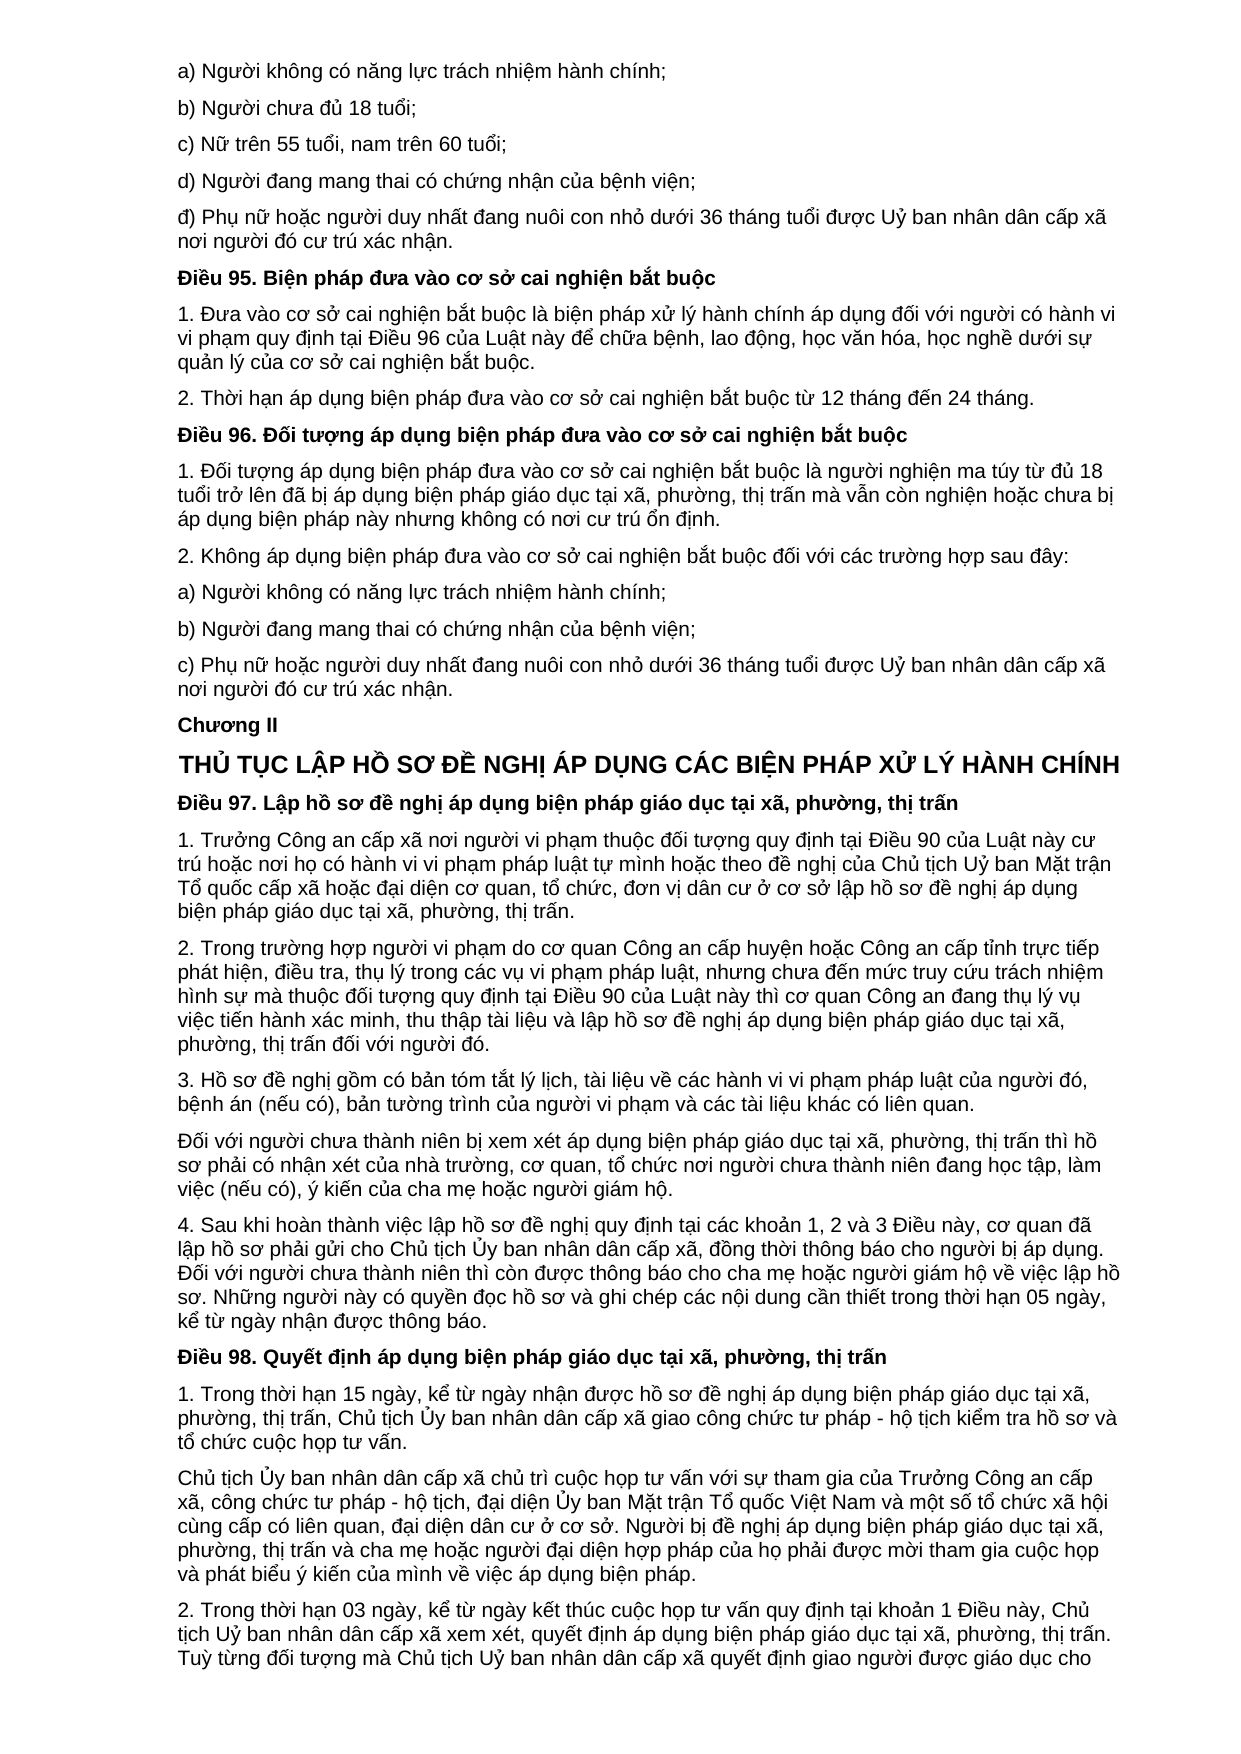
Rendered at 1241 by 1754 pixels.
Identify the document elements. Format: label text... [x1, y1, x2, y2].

text Chủ tịch Ủy ban nhân dân cấp xã chủ trì cuộc họp tư vấn với sự tham gia của Trưởng Công an cấp xã, công chức tư pháp - hộ tịch, đại diện Ủy ban Mặt trận Tổ quốc Việt Nam và một số tổ chức xã hội cùng cấp có liên quan, đại diện dân cư ở cơ sở. Người bị đề nghị áp dụng biện pháp giáo dục tại xã, phường, thị trấn và cha mẹ hoặc người đại diện hợp pháp của họ phải được mời tham gia cuộc họp và phát biểu ý kiến của mình về việc áp dụng biện pháp. [177, 1466, 1122, 1586]
text b) Người chưa đủ 18 tuổi; [177, 96, 1122, 119]
text d) Người đang mang thai có chứng nhận của bệnh viện; [177, 168, 1122, 192]
text 3. Hồ sơ đề nghị gồm có bản tóm tắt lý lịch, tài liệu về các hành vi vi phạm pháp luật của người đó, bệnh án (nếu có), bản tường trình của người vi phạm và các tài liệu khác có liên quan. [177, 1068, 1122, 1116]
text a) Người không có năng lực trách nhiệm hành chính; [177, 580, 1122, 604]
text 2. Trong trường hợp người vi phạm do cơ quan Công an cấp huyện hoặc Công an cấp tỉnh trực tiếp phát hiện, điều tra, thụ lý trong các vụ vi phạm pháp luật, nhưng chưa đến mức truy cứu trách nhiệm hình sự mà thuộc đối tượng quy định tại Điều 90 của Luật này thì cơ quan Công an đang thụ lý vụ việc tiến hành xác minh, thu thập tài liệu và lập hồ sơ đề nghị áp dụng biện pháp giáo dục tại xã, phường, thị trấn đối với người đó. [177, 936, 1122, 1056]
text Đối với người chưa thành niên bị xem xét áp dụng biện pháp giáo dục tại xã, phường, thị trấn thì hồ sơ phải có nhận xét của nhà trường, cơ quan, tổ chức nơi người chưa thành niên đang học tập, làm việc (nếu có), ý kiến của cha mẹ hoặc người giám hộ. [177, 1128, 1122, 1200]
text c) Phụ nữ hoặc người duy nhất đang nuôi con nhỏ dưới 36 tháng tuổi được Uỷ ban nhân dân cấp xã nơi người đó cư trú xác nhận. [177, 653, 1122, 701]
text 1. Đối tượng áp dụng biện pháp đưa vào cơ sở cai nghiện bắt buộc là người nghiện ma túy từ đủ 18 tuổi trở lên đã bị áp dụng biện pháp giáo dục tại xã, phường, thị trấn mà vẫn còn nghiện hoặc chưa bị áp dụng biện pháp này nhưng không có nơi cư trú ổn định. [177, 459, 1122, 531]
text Điều 95. Biện pháp đưa vào cơ sở cai nghiện bắt buộc [177, 265, 1122, 289]
text Chương II [177, 713, 1122, 737]
text a) Người không có năng lực trách nhiệm hành chính; [177, 59, 1122, 83]
text 1. Trưởng Công an cấp xã nơi người vi phạm thuộc đối tượng quy định tại Điều 90 của Luật này cư trú hoặc nơi họ có hành vi vi phạm pháp luật tự mình hoặc theo đề nghị của Chủ tịch Uỷ ban Mặt trận Tổ quốc cấp xã hoặc đại diện cơ quan, tổ chức, đơn vị dân cư ở cơ sở lập hồ sơ đề nghị áp dụng biện pháp giáo dục tại xã, phường, thị trấn. [177, 827, 1122, 923]
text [177, 1598, 1122, 1670]
text Điều 97. Lập hồ sơ đề nghị áp dụng biện pháp giáo dục tại xã, phường, thị trấn [177, 791, 1122, 815]
text đ) Phụ nữ hoặc người duy nhất đang nuôi con nhỏ dưới 36 tháng tuổi được Uỷ ban nhân dân cấp xã nơi người đó cư trú xác nhận. [177, 205, 1122, 253]
text 2. Không áp dụng biện pháp đưa vào cơ sở cai nghiện bắt buộc đối với các trường hợp sau đây: [177, 543, 1122, 567]
text 2. Thời hạn áp dụng biện pháp đưa vào cơ sở cai nghiện bắt buộc từ 12 tháng đến 24 tháng. [177, 386, 1122, 410]
text Điều 98. Quyết định áp dụng biện pháp giáo dục tại xã, phường, thị trấn [177, 1345, 1122, 1369]
text 1. Đưa vào cơ sở cai nghiện bắt buộc là biện pháp xử lý hành chính áp dụng đối với người có hành vi vi phạm quy định tại Điều 96 của Luật này để chữa bệnh, lao động, học văn hóa, học nghề dưới sự quản lý của cơ sở cai nghiện bắt buộc. [177, 302, 1122, 374]
text 4. Sau khi hoàn thành việc lập hồ sơ đề nghị quy định tại các khoản 1, 2 và 3 Điều này, cơ quan đã lập hồ sơ phải gửi cho Chủ tịch Ủy ban nhân dân cấp xã, đồng thời thông báo cho người bị áp dụng. Đối với người chưa thành niên thì còn được thông báo cho cha mẹ hoặc người giám hộ về việc lập hồ sơ. Những người này có quyền đọc hồ sơ và ghi chép các nội dung cần thiết trong thời hạn 05 ngày, kể từ ngày nhận được thông báo. [177, 1213, 1122, 1333]
text 1. Trong thời hạn 15 ngày, kể từ ngày nhận được hồ sơ đề nghị áp dụng biện pháp giáo dục tại xã, phường, thị trấn, Chủ tịch Ủy ban nhân dân cấp xã giao công chức tư pháp - hộ tịch kiểm tra hồ sơ và tổ chức cuộc họp tư vấn. [177, 1382, 1122, 1453]
text Điều 96. Đối tượng áp dụng biện pháp đưa vào cơ sở cai nghiện bắt buộc [177, 423, 1122, 447]
text THỦ TỤC LẬP HỒ SƠ ĐỀ NGHỊ ÁP DỤNG CÁC BIỆN PHÁP XỬ LÝ HÀNH CHÍNH [177, 750, 1122, 778]
text c) Nữ trên 55 tuổi, nam trên 60 tuổi; [177, 132, 1122, 156]
text b) Người đang mang thai có chứng nhận của bệnh viện; [177, 616, 1122, 640]
